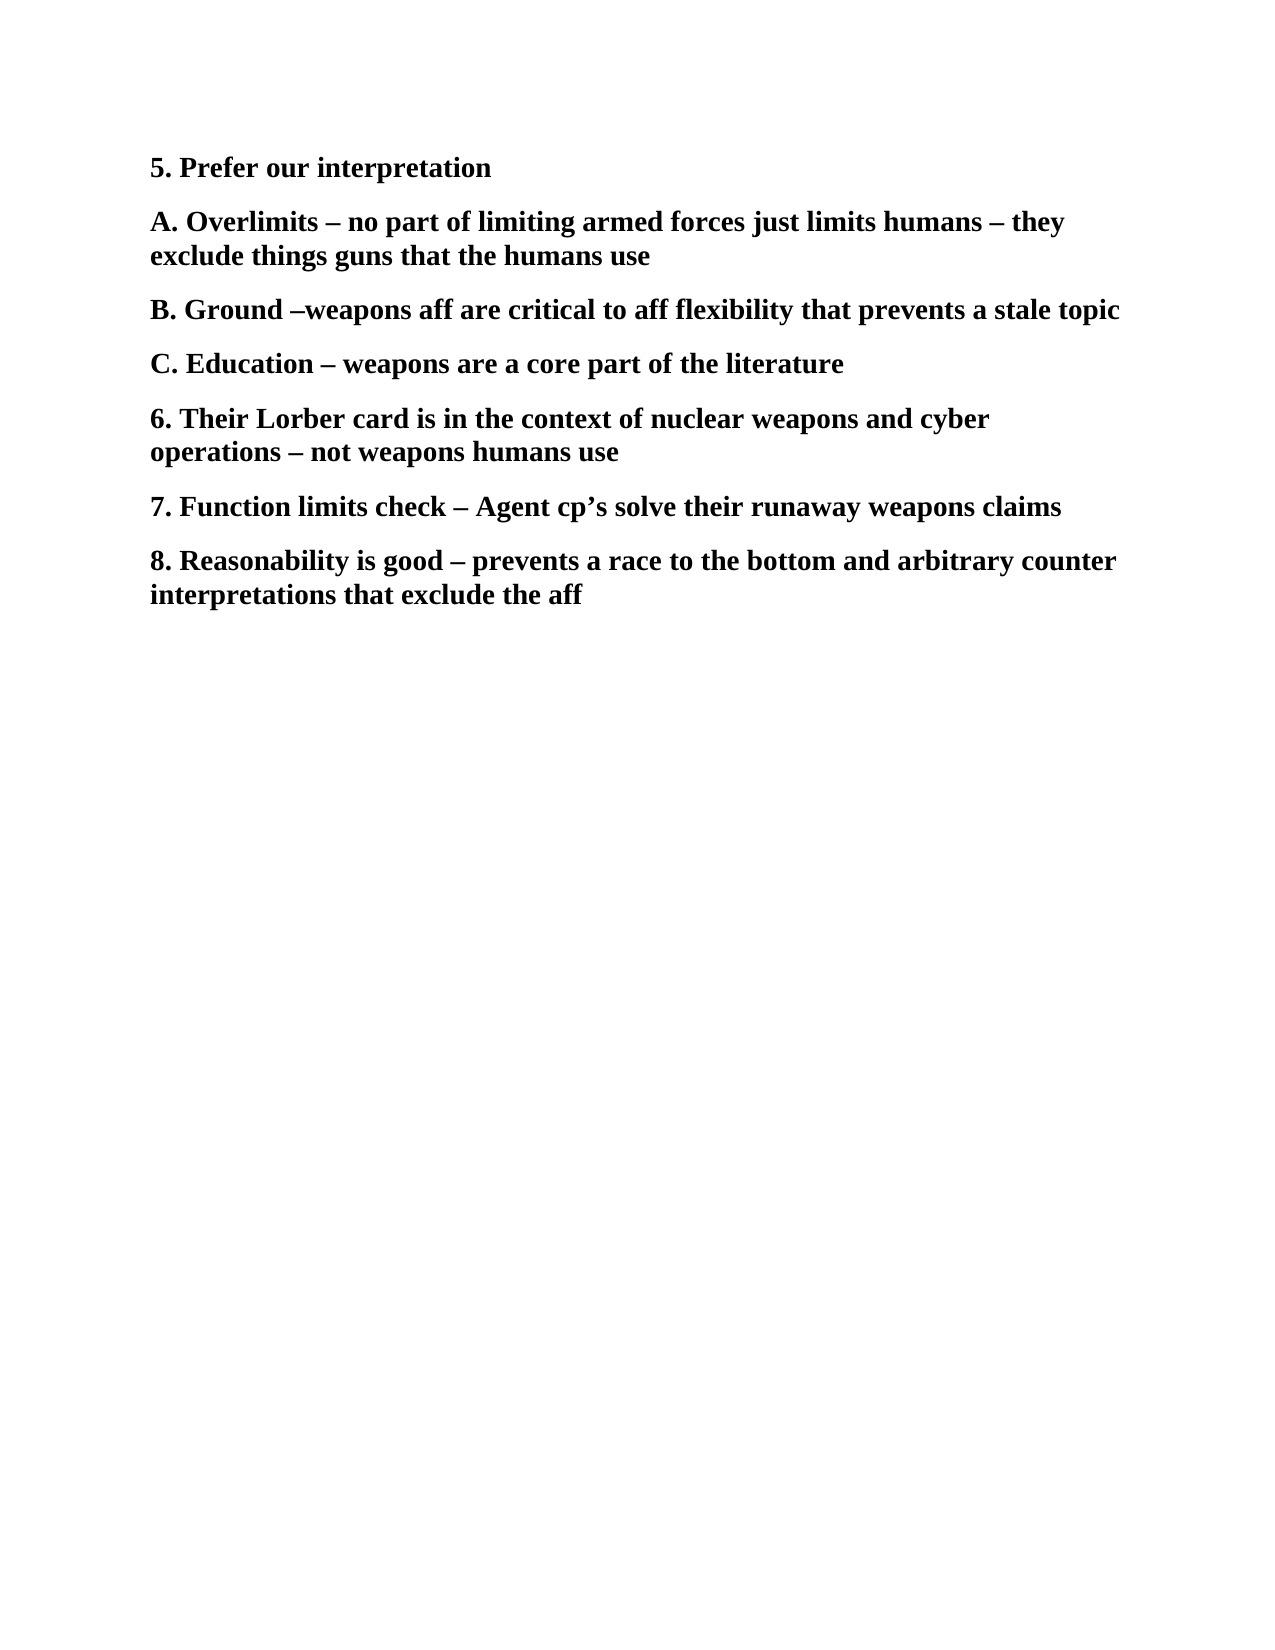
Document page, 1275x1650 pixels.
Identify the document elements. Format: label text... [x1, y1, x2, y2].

subtitle A. Overlimits – no part of limiting armed forces just limits humans – they exclude things guns that the humans use [150, 204, 1125, 271]
subtitle 6. Their Lorber card is in the context of nuclear weapons and cyber operations – not weapons humans use [150, 401, 1125, 468]
subtitle B. Ground –weapons aff are critical to aff flexibility that prevents a stale topic [150, 292, 1125, 326]
subtitle C. Education – weapons are a core part of the literature [150, 347, 1125, 380]
subtitle 5. Prefer our interpretation [150, 150, 1125, 183]
subtitle 7. Function limits check – Agent cp’s solve their runaway weapons claims [150, 489, 1125, 522]
subtitle 8. Reasonability is good – prevents a race to the bottom and arbitrary counter interpretations that exclude the aff [150, 543, 1125, 610]
